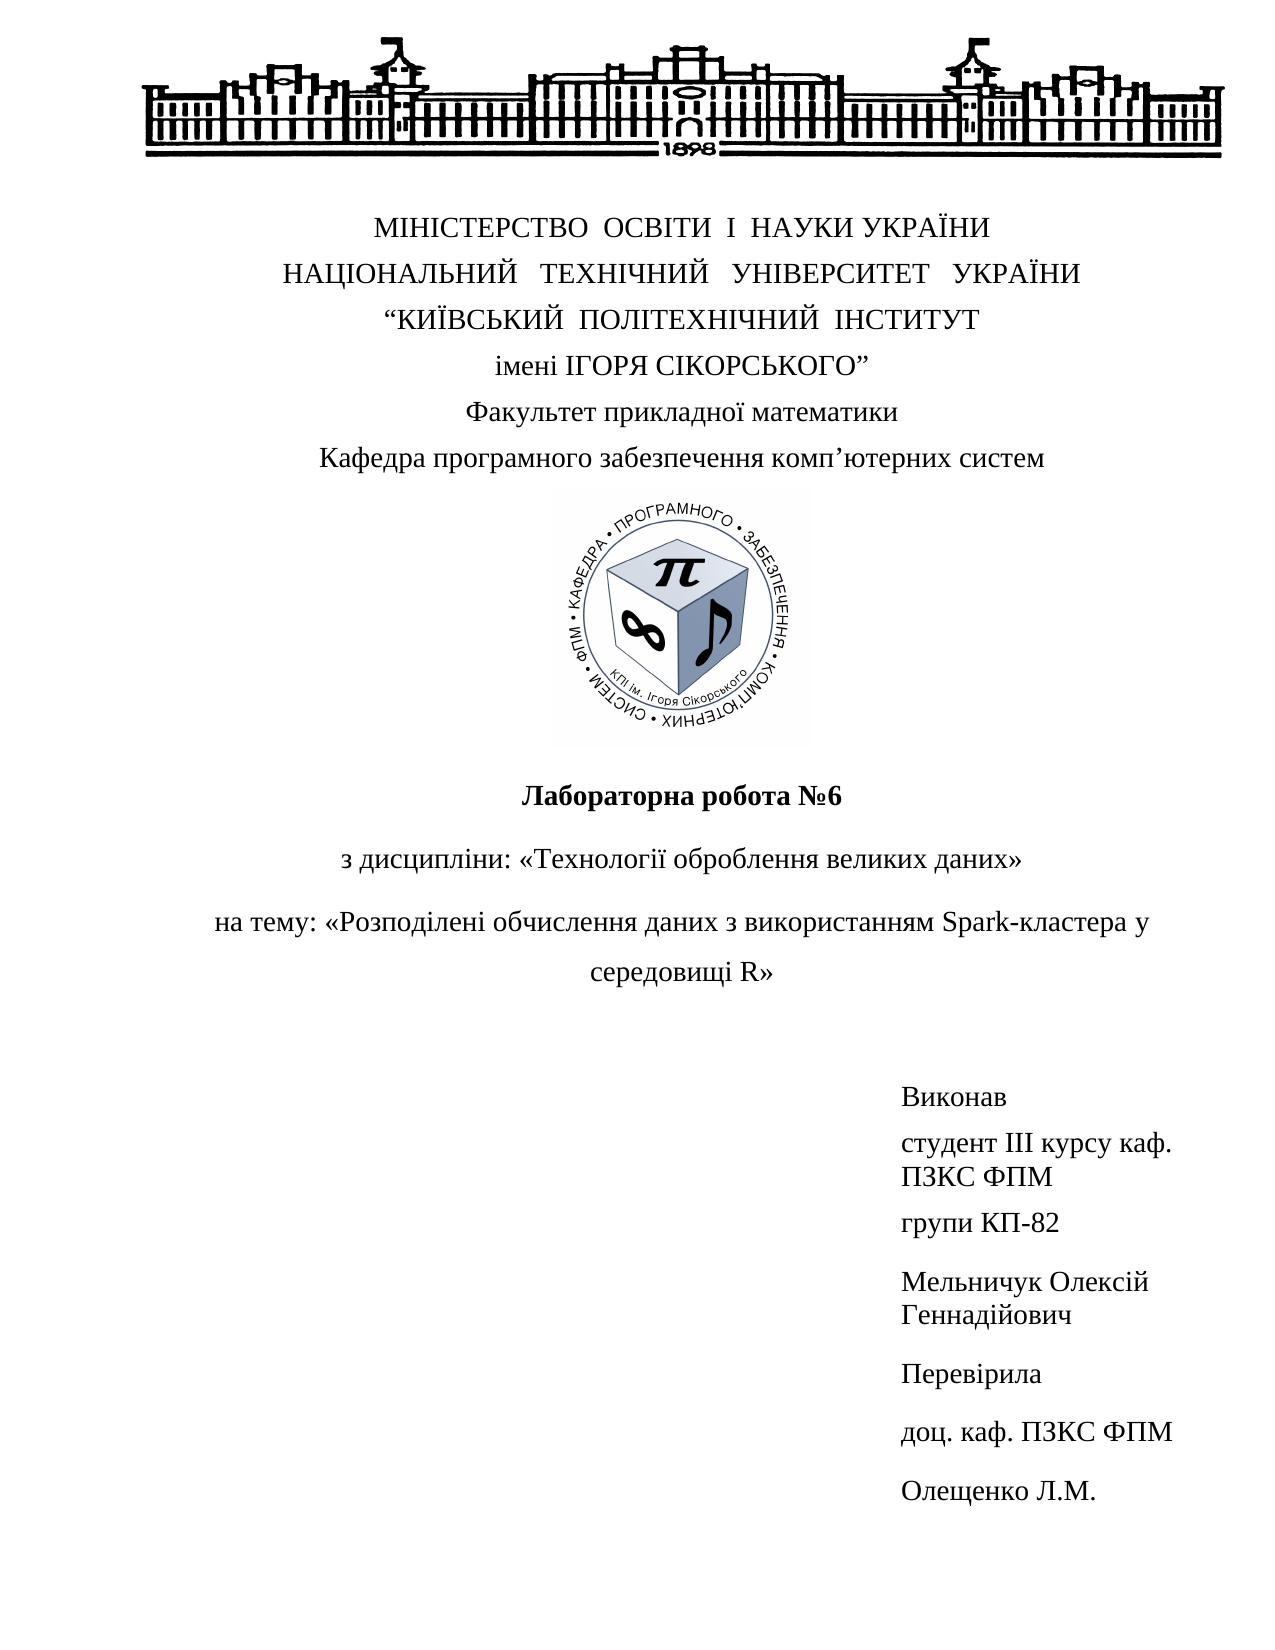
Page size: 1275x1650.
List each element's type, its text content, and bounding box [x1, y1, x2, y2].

text Олещенко Л.М. [901, 1473, 1186, 1506]
text з дисципліни: «Технології оброблення великих даних» [177, 841, 1186, 874]
title МІНІСТЕРСТВО ОСВІТИ І НАУКИ УКРАЇНИ [177, 210, 1186, 244]
text студент IІІ курсу каф. ПЗКС ФПМ [901, 1126, 1186, 1193]
text “КИЇВСЬКИЙ ПОЛІТЕХНІЧНИЙ ІНСТИТУТ [177, 302, 1186, 336]
text Перевірила [901, 1356, 1186, 1389]
text Лабораторна робота №6 [177, 778, 1186, 812]
text доц. каф. ПЗКС ФПМ [901, 1414, 1186, 1448]
text Факультет прикладної математики [177, 394, 1186, 428]
text Мельничук Олексій Геннадійович [901, 1264, 1186, 1331]
text на тему: «Розподілені обчислення даних з використанням Spark-кластера у середовищі R» [177, 904, 1186, 987]
text Кафедра програмного забезпечення комп’ютерних систем [177, 440, 1186, 474]
text НАЦІОНАЛЬНИЙ ТЕХНІЧНИЙ УНІВЕРСИТЕТ УКРАЇНИ [177, 256, 1186, 290]
text Виконав [901, 1079, 1186, 1113]
text групи КП-82 [901, 1205, 1186, 1239]
picture [551, 486, 813, 748]
text імені ІГОРЯ СІКОРСЬКОГО” [177, 348, 1186, 382]
